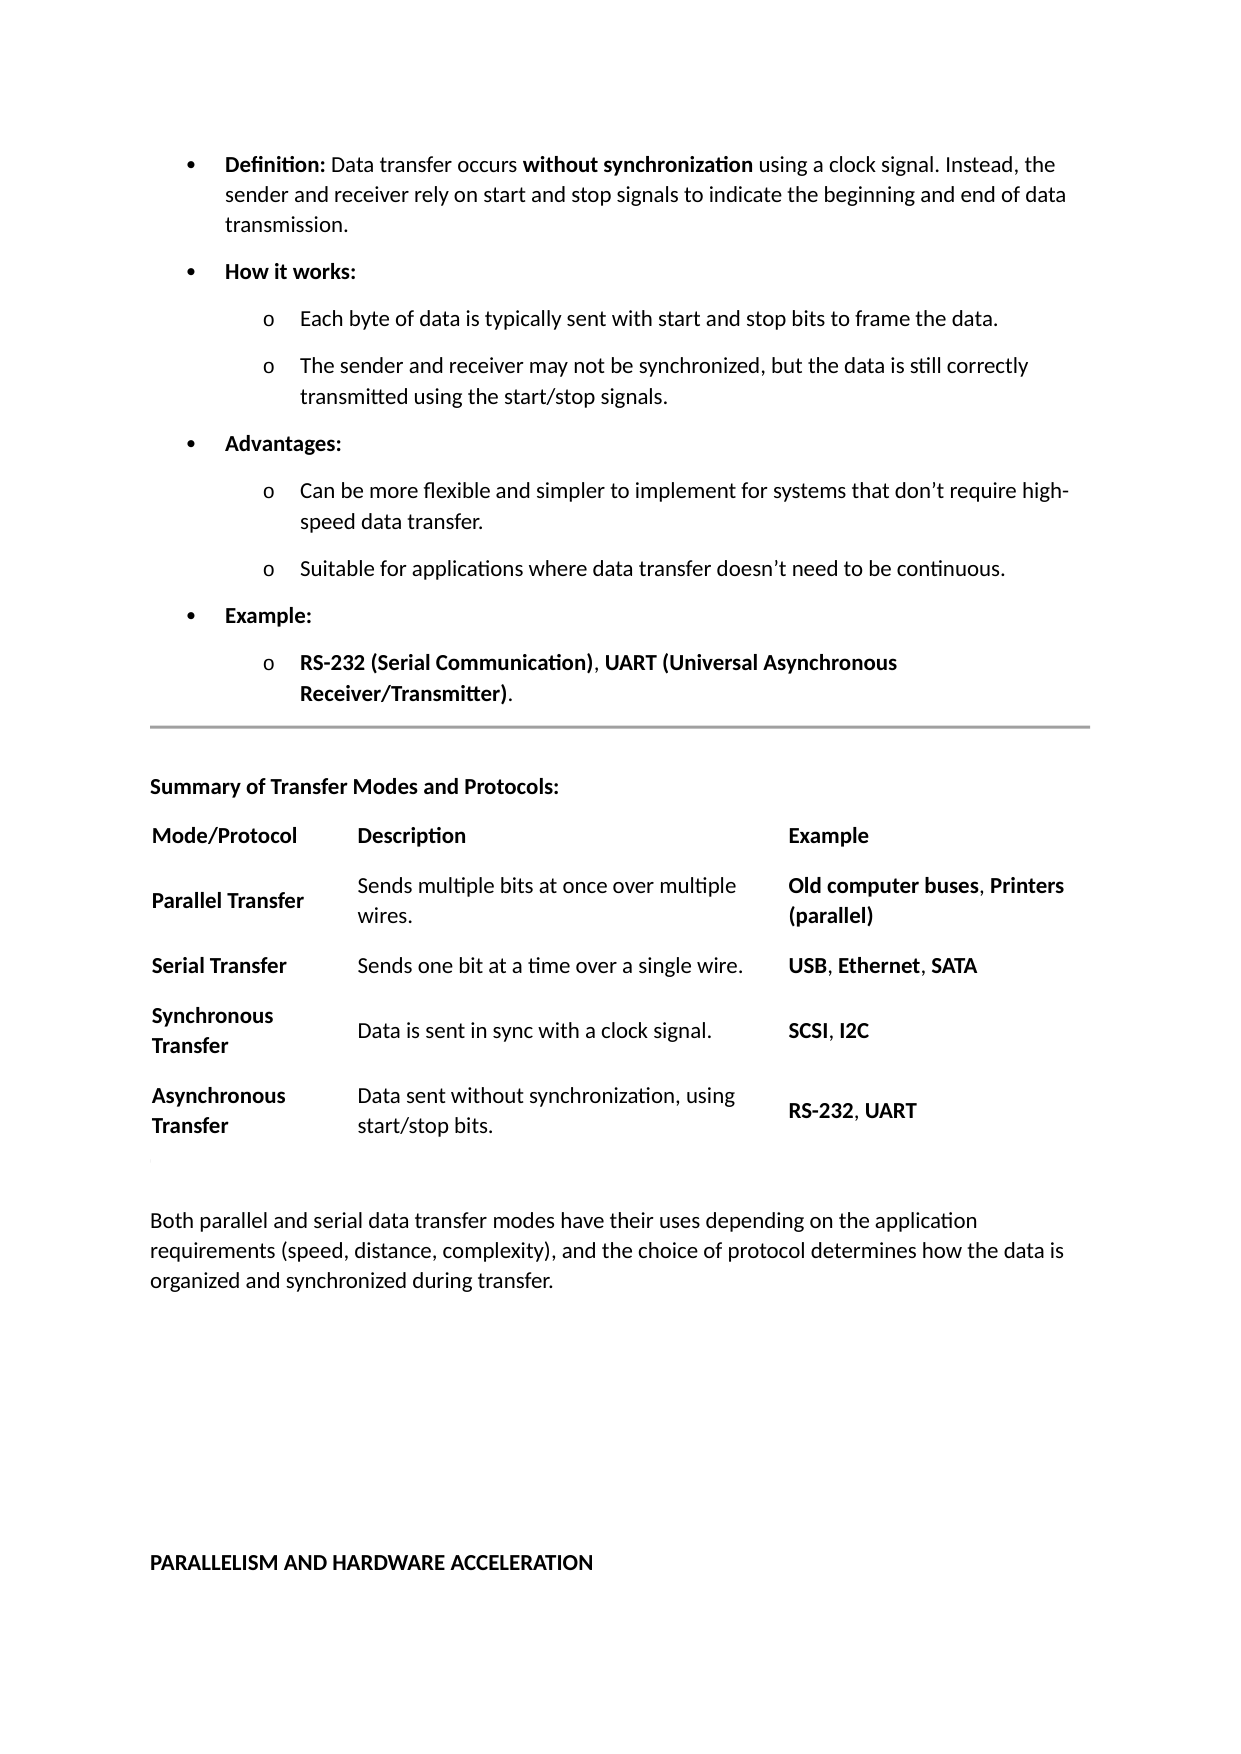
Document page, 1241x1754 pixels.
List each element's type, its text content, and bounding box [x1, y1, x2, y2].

table_header Mode/Protocol [150, 819, 356, 869]
list Each byte of data is typically sent with start and stop bits to frame the data. [262, 304, 1090, 333]
list Suitable for applications where data transfer doesn’t need to be continuous. [262, 554, 1090, 582]
table_cell Serial Transfer [150, 949, 356, 999]
list Can be more flexible and simpler to implement for systems that don’t require high-speed data transfer. [262, 476, 1090, 535]
list Advantages: [187, 429, 1090, 457]
table_cell Sends one bit at a time over a single wire. [356, 949, 787, 999]
text Summary of Transfer Modes and Protocols: [150, 772, 1090, 800]
table_cell Data sent without synchronization, using start/stop bits. [356, 1079, 787, 1159]
table_cell Data is sent in sync with a clock signal. [356, 999, 787, 1079]
text Both parallel and serial data transfer modes have their uses depending on the application requirements (speed, distance, complexity), and the choice of protocol determines how the data is organized and synchronized during transfer. [150, 1206, 1090, 1295]
table_cell Parallel Transfer [150, 869, 356, 949]
list The sender and receiver may not be synchronized, but the data is still correctly transmitted using the start/stop signals. [262, 352, 1090, 410]
table_cell Old computer buses, Printers (parallel) [787, 869, 1090, 949]
table_cell Asynchronous Transfer [150, 1079, 356, 1159]
table_cell Sends multiple bits at once over multiple wires. [356, 869, 787, 949]
table_cell RS-232, UART [787, 1079, 1090, 1159]
text PARALLELISM AND HARDWARE ACCELERATION [150, 1548, 1090, 1576]
list Example: [187, 601, 1090, 629]
list RS-232 (Serial Communication), UART (Universal Asynchronous Receiver/Transmitter). [262, 648, 1090, 707]
table_header Example [787, 819, 1090, 869]
list Definition: Data transfer occurs without synchronization using a clock signal. Instead, the sender and receiver rely on start and stop signals to indicate the beginning and end of data transmission. [187, 150, 1090, 238]
list How it works: [187, 257, 1090, 285]
table_cell Synchronous Transfer [150, 999, 356, 1079]
table_header Description [356, 819, 787, 869]
table_cell USB, Ethernet, SATA [787, 949, 1090, 999]
table_cell SCSI, I2C [787, 999, 1090, 1079]
